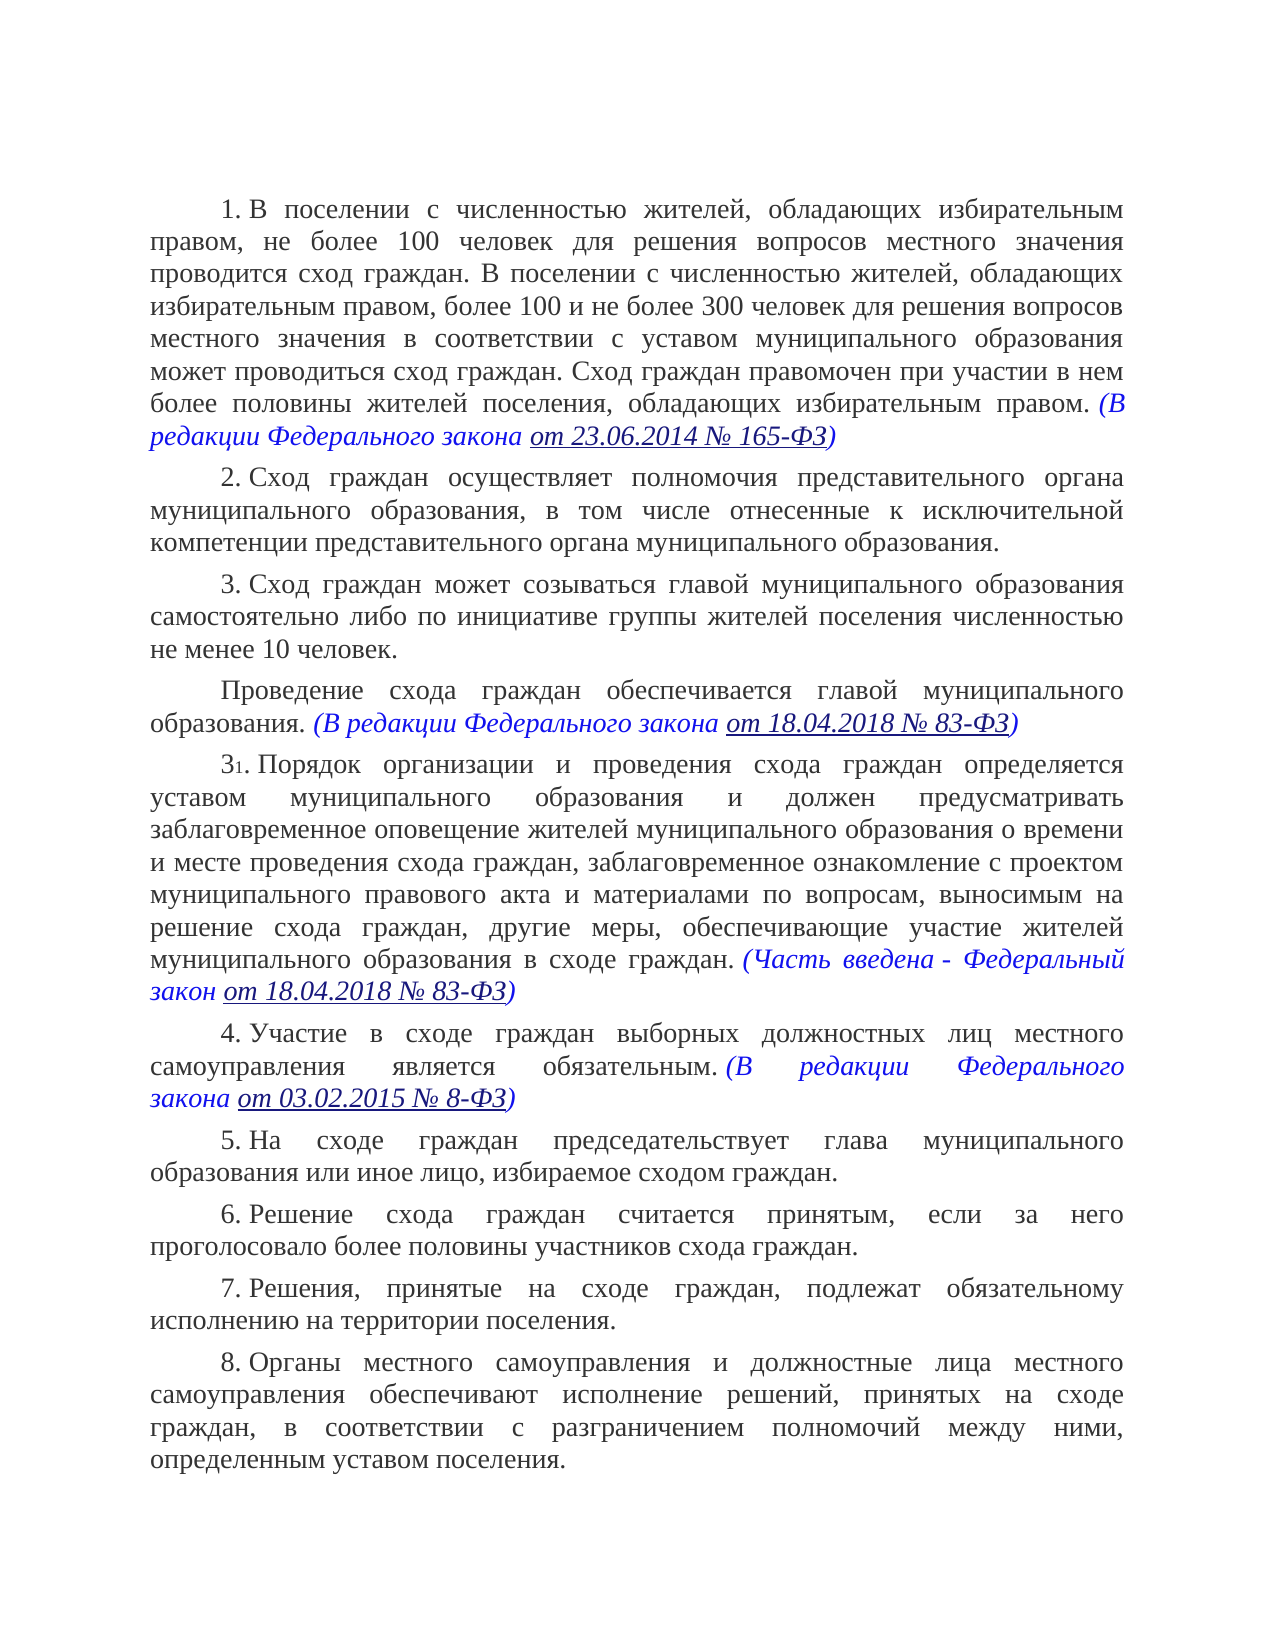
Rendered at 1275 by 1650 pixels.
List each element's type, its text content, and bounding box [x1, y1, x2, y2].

text 5. На сходе граждан председательствует глава муниципального образования или иное лицо, избираемое сходом граждан. [150, 1123, 1125, 1187]
text 4. Участие в сходе граждан выборных должностных лиц местного самоуправления является обязательным. (В редакции Федерального закона от 03.02.2015 № 8-ФЗ) [150, 1016, 1125, 1113]
text 6. Решение схода граждан считается принятым, если за него проголосовало более половины участников схода граждан. [150, 1197, 1125, 1262]
text 2. Сход граждан осуществляет полномочия представительного органа муниципального образования, в том числе отнесенные к исключительной компетенции представительного органа муниципального образования. [150, 460, 1125, 557]
text Проведение схода граждан обеспечивается главой муниципального образования. (В редакции Федерального закона от 18.04.2018 № 83-ФЗ) [150, 673, 1125, 738]
text 31. Порядок организации и проведения схода граждан определяется уставом муниципального образования и должен предусматривать заблаговременное оповещение жителей муниципального образования о времени и месте проведения схода граждан, заблаговременное ознакомление с проектом муниципального правового акта и материалами по вопросам, выносимым на решение схода граждан, другие меры, обеспечивающие участие жителей муниципального образования в сходе граждан. (Часть введена - Федеральный закон от 18.04.2018 № 83-ФЗ) [150, 748, 1125, 1007]
text 7. Решения, принятые на сходе граждан, подлежат обязательному исполнению на территории поселения. [150, 1271, 1125, 1336]
text 3. Сход граждан может созываться главой муниципального образования самостоятельно либо по инициативе группы жителей поселения численностью не менее 10 человек. [150, 567, 1125, 664]
text 1. В поселении с численностью жителей, обладающих избирательным правом, не более 100 человек для решения вопросов местного значения проводится сход граждан. В поселении с численностью жителей, обладающих избирательным правом, более 100 и не более 300 человек для решения вопросов местного значения в соответствии с уставом муниципального образования может проводиться сход граждан. Сход граждан правомочен при участии в нем более половины жителей поселения, обладающих избирательным правом. (В редакции Федерального закона от 23.06.2014 № 165-ФЗ) [150, 192, 1125, 451]
text 8. Органы местного самоуправления и должностные лица местного самоуправления обеспечивают исполнение решений, принятых на сходе граждан, в соответствии с разграничением полномочий между ними, определенным уставом поселения. [150, 1345, 1125, 1475]
